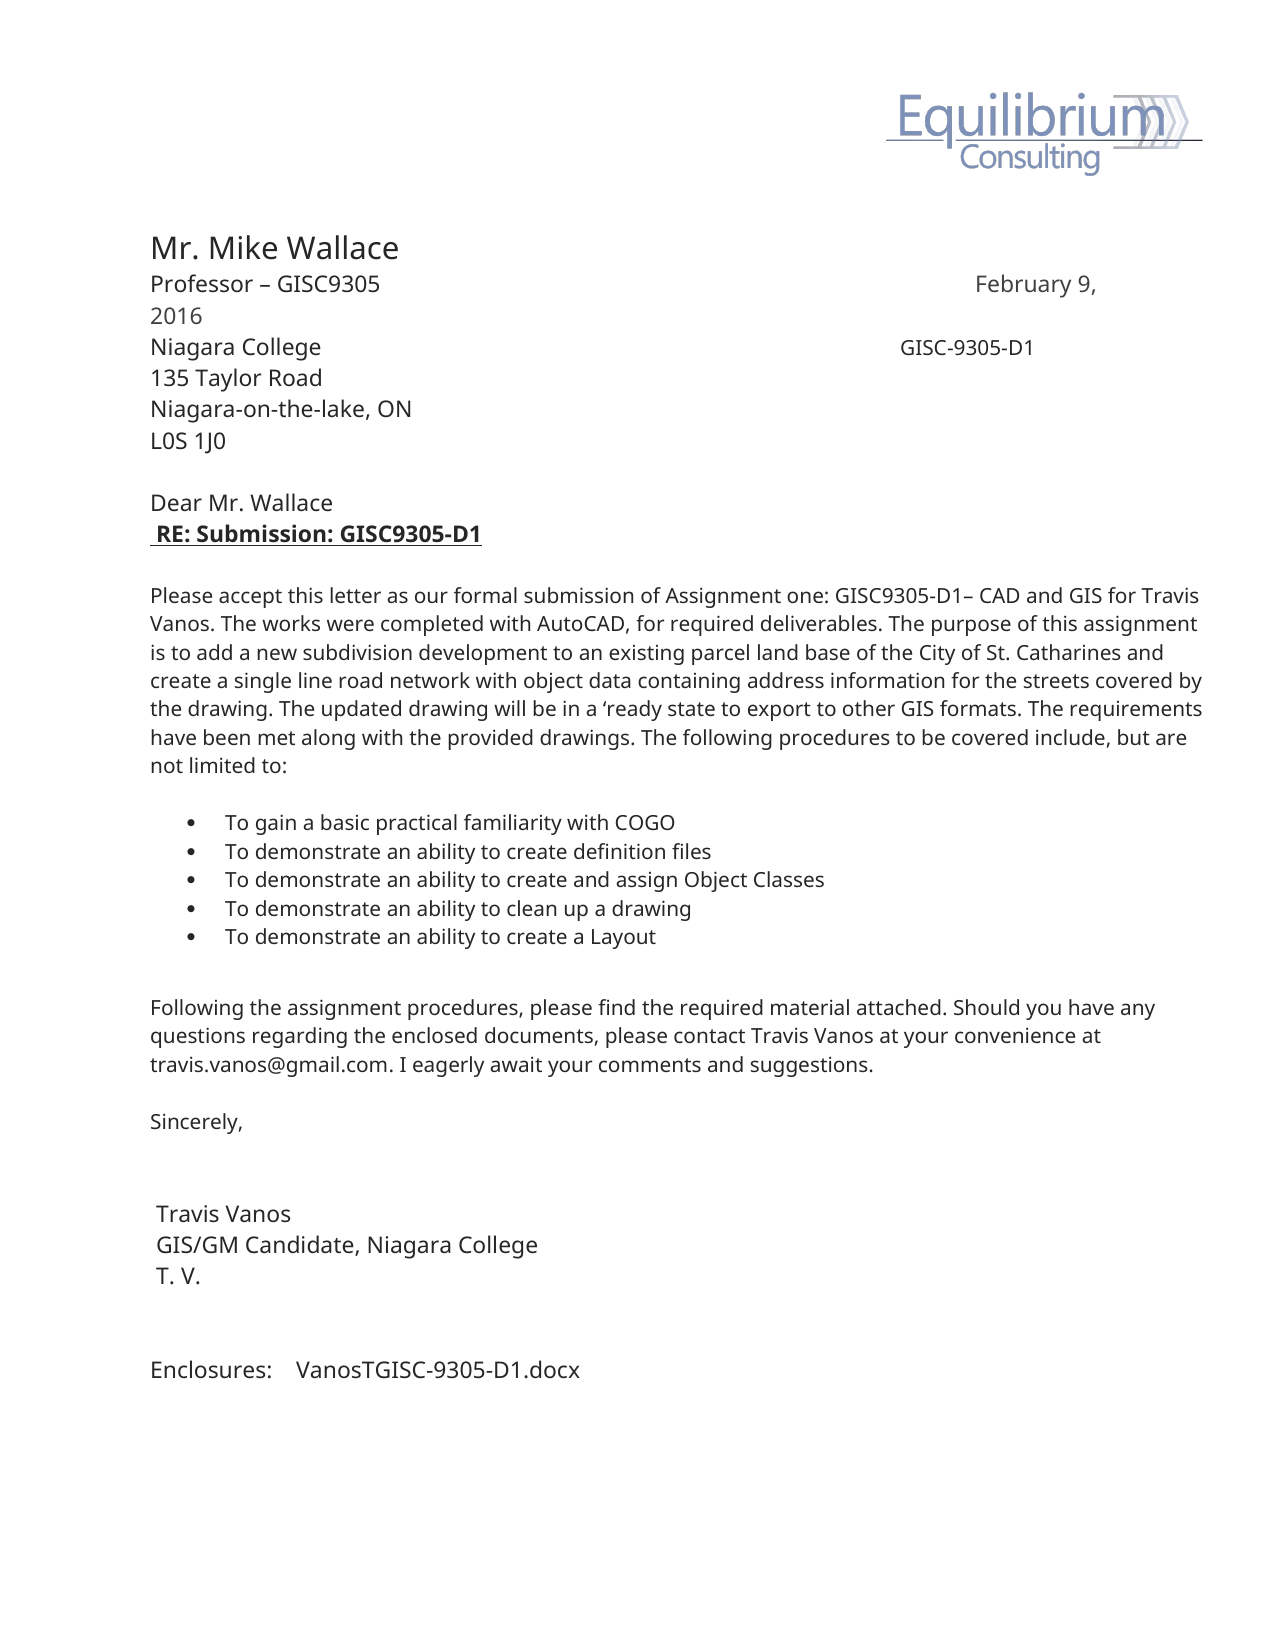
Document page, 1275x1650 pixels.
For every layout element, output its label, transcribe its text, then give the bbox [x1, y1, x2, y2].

text Mr. Mike Wallace [150, 226, 1209, 268]
text Following the assignment procedures, please find the required material attached. Should you have any questions regarding the enclosed documents, please contact Travis Vanos at your convenience at travis.vanos@gmail.com. I eagerly await your comments and suggestions. Sincerely, [150, 993, 1209, 1135]
text Dear Mr. Wallace RE: Submission: GISC9305-D1 [150, 487, 1209, 549]
list To demonstrate an ability to create and assign Object Classes [187, 865, 1209, 894]
text Enclosures: VanosTGISC-9305-D1.docx [150, 1354, 1209, 1385]
text Please accept this letter as our formal submission of Assignment one: GISC9305-D1– CAD and GIS for Travis Vanos. The works were completed with AutoCAD, for required deliverables. The purpose of this assignment is to add a new subdivision development to an existing parcel land base of the City of St. Catharines and create a single line road network with object data containing address information for the streets covered by the drawing. The updated drawing will be in a ‘ready state to export to other GIS formats. The requirements have been met along with the provided drawings. The following procedures to be covered include, but are not limited to: [150, 549, 1209, 780]
text Professor – GISC9305 February 9, 2016 Niagara College GISC-9305-D1 135 Taylor Road Niagara-on-the-lake, ON L0S 1J0 [150, 268, 1153, 487]
text Travis Vanos GIS/GM Candidate, Niagara College T. V. [150, 1198, 1209, 1292]
list To demonstrate an ability to create a Layout [187, 922, 1209, 951]
list To demonstrate an ability to clean up a drawing [187, 894, 1209, 922]
list To demonstrate an ability to create definition files [187, 837, 1209, 865]
list To gain a basic practical familiarity with COGO [187, 808, 1209, 837]
